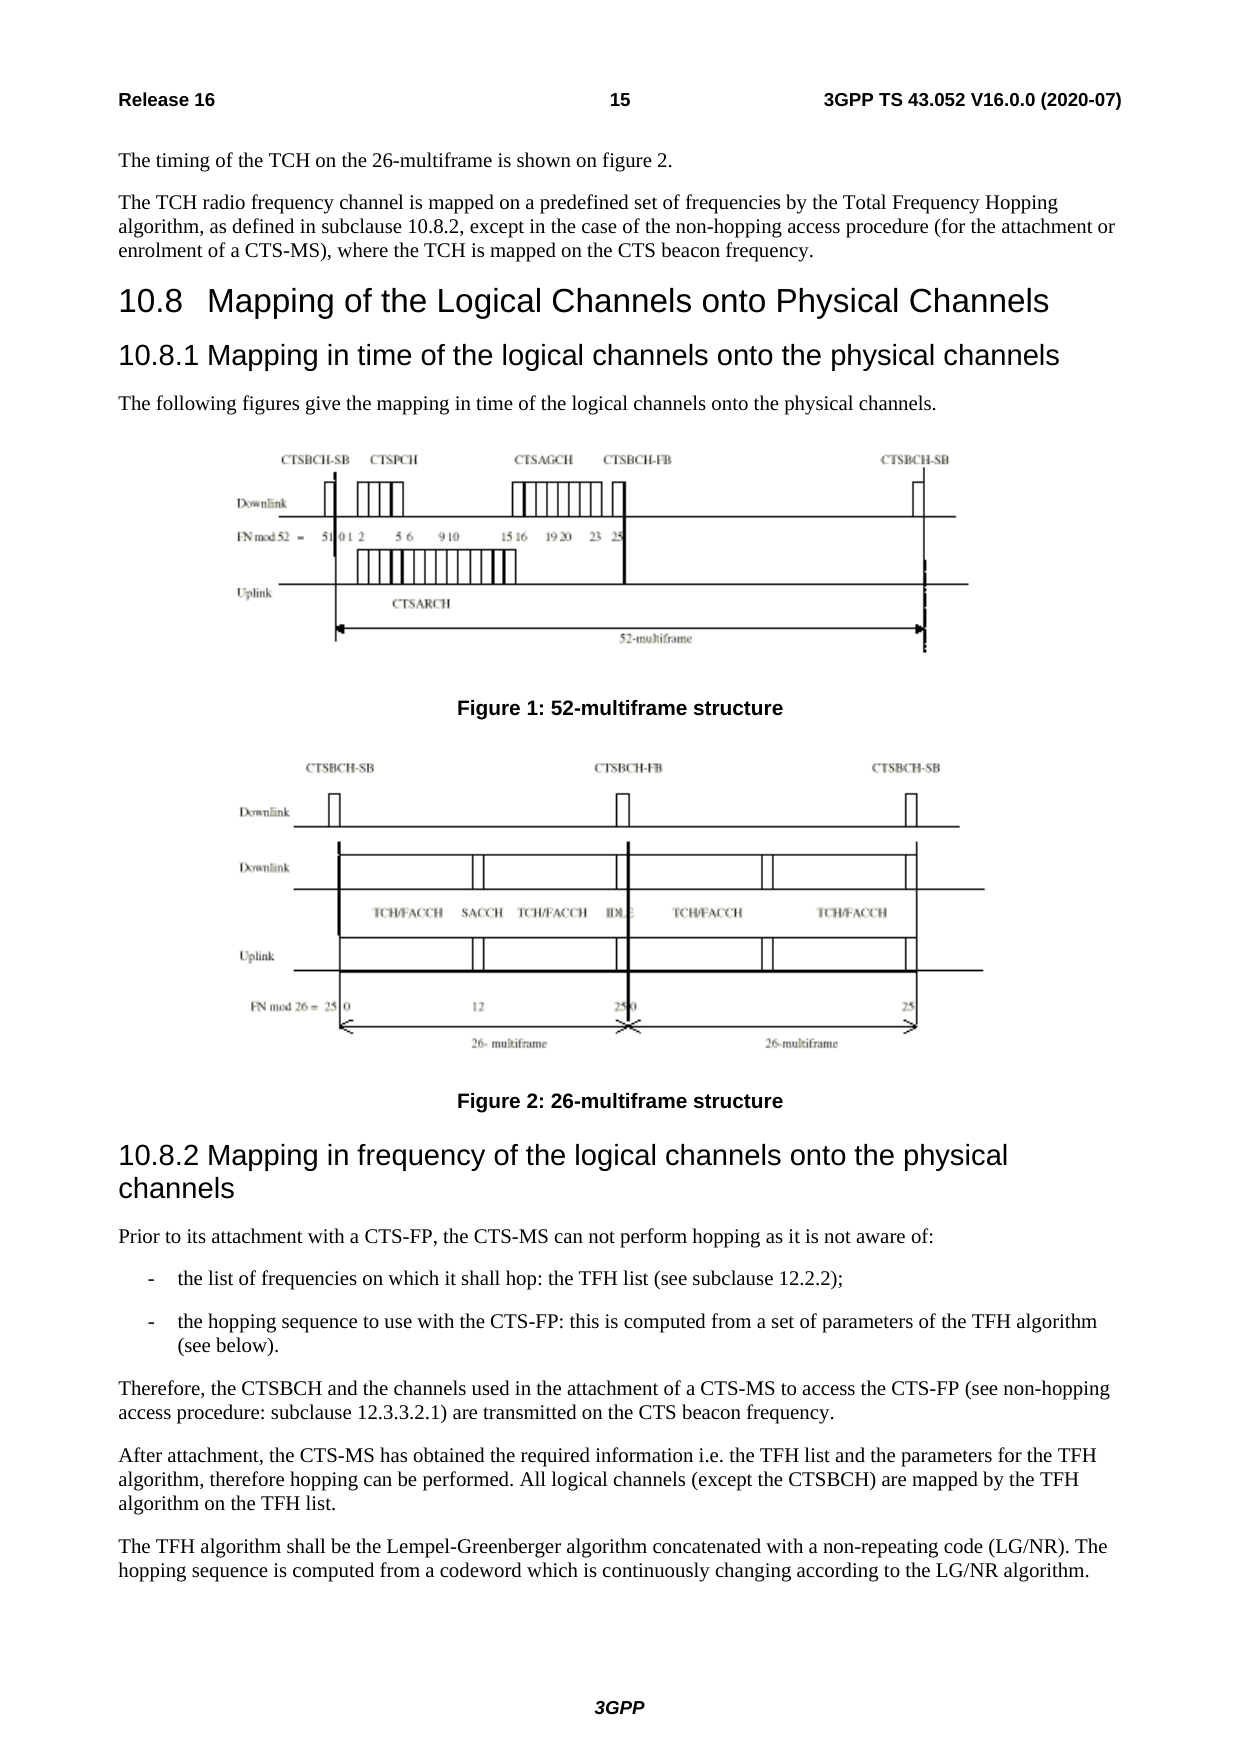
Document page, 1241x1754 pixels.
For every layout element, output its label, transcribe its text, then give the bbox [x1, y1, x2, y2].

text The TCH radio frequency channel is mapped on a predefined set of frequencies by the Total Frequency Hopping algorithm, as defined in subclause 10.8.2, except in the case of the non-hopping access procedure (for the attachment or enrolment of a CTS-MS), where the TCH is mapped on the CTS beacon frequency. [118, 190, 1122, 262]
text Therefore, the CTSBCH and the channels used in the attachment of a CTS-MS to access the CTS-FP (see non-hopping access procedure: subclause 12.3.3.2.1) are transmitted on the CTS beacon frequency. [118, 1376, 1122, 1424]
picture [219, 745, 1021, 1070]
text - the hopping sequence to use with the CTS-FP: this is computed from a set of parameters of the TFH algorithm (see below). [148, 1309, 1122, 1357]
text Prior to its attachment with a CTS-FP, the CTS-MS can not perform hopping as it is not aware of: [118, 1223, 1122, 1248]
text The TFH algorithm shall be the Lempel-Greenberger algorithm concatenated with a non-repeating code (LG/NR). The hopping sequence is computed from a codeword which is continuously changing according to the LG/NR algorithm. [118, 1534, 1122, 1582]
text Figure 1: 52-multiframe structure [118, 696, 1122, 720]
text - the list of frequencies on which it shall hop: the TFH list (see subclause 12.2.2); [148, 1266, 1122, 1290]
subtitle 10.8.2 Mapping in frequency of the logical channels onto the physical channels [118, 1138, 1122, 1205]
text After attachment, the CTS-MS has obtained the required information i.e. the TFH list and the parameters for the TFH algorithm, therefore hopping can be performed. All logical channels (except the CTSBCH) are mapped by the TFH algorithm on the TFH list. [118, 1443, 1122, 1515]
text The timing of the TCH on the 26-multiframe is shown on figure 2. [118, 147, 1122, 172]
text Figure 2: 26-multiframe structure [118, 1089, 1122, 1113]
picture [218, 433, 1022, 678]
subtitle 10.8 Mapping of the Logical Channels onto Physical Channels [118, 281, 1122, 320]
text The following figures give the mapping in time of the logical channels onto the physical channels. [118, 391, 1122, 415]
subtitle 10.8.1 Mapping in time of the logical channels onto the physical channels [118, 338, 1122, 372]
